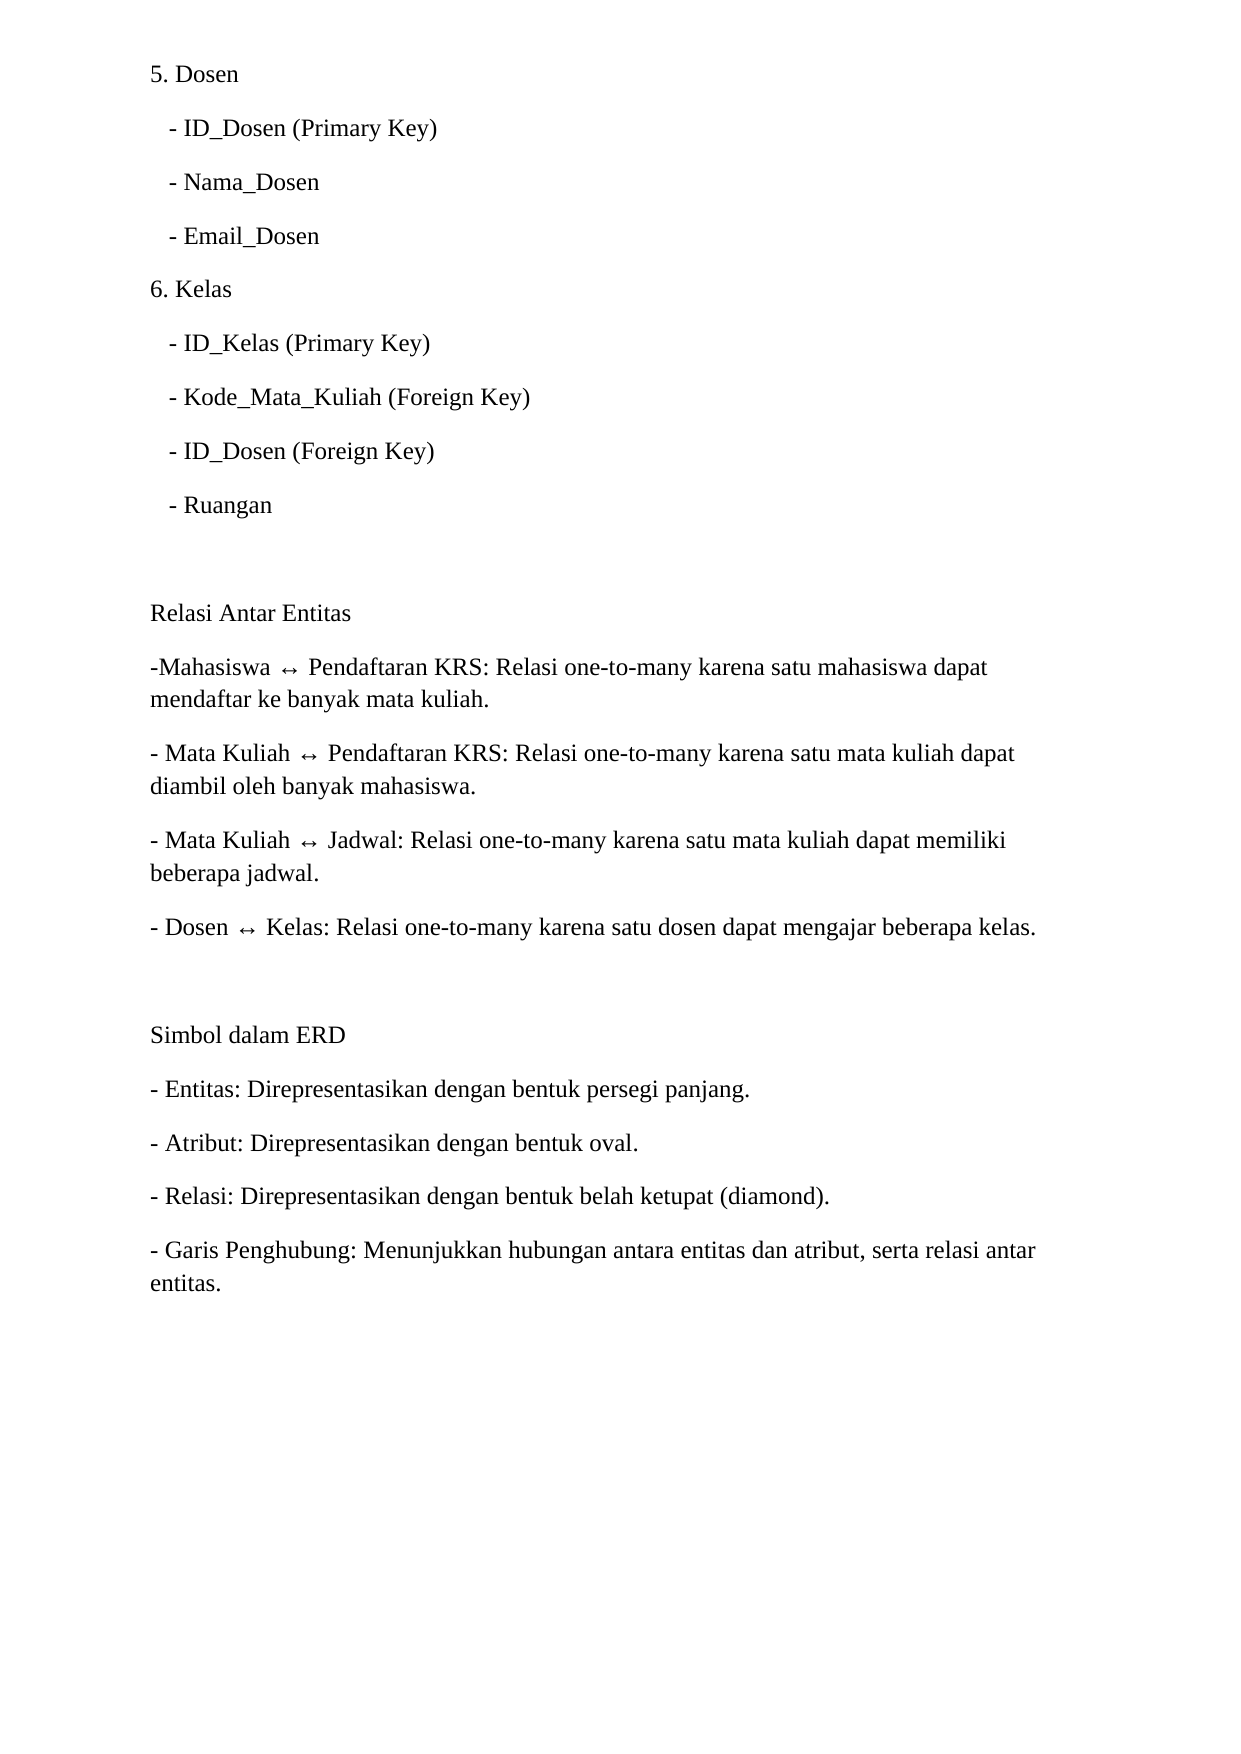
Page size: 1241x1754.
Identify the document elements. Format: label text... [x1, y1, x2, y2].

text 5. Dosen [150, 59, 1090, 88]
text - Mata Kuliah ↔ Jadwal: Relasi one-to-many karena satu mata kuliah dapat memiliki beberapa jadwal. [150, 825, 1090, 887]
text - ID_Dosen (Foreign Key) [150, 436, 1090, 465]
text Relasi Antar Entitas [150, 598, 1090, 626]
text - Email_Dosen [150, 221, 1090, 249]
text - Kode_Mata_Kuliah (Foreign Key) [150, 382, 1090, 411]
text - Ruangan [150, 490, 1090, 519]
text 6. Kelas [150, 274, 1090, 303]
text - Dosen ↔ Kelas: Relasi one-to-many karena satu dosen dapat mengajar beberapa kelas. [150, 912, 1090, 941]
text - Nama_Dosen [150, 167, 1090, 196]
text Simbol dalam ERD [150, 1020, 1090, 1049]
text - ID_Kelas (Primary Key) [150, 328, 1090, 357]
text -Mahasiswa ↔ Pendaftaran KRS: Relasi one-to-many karena satu mahasiswa dapat mendaftar ke banyak mata kuliah. [150, 652, 1090, 713]
text - Mata Kuliah ↔ Pendaftaran KRS: Relasi one-to-many karena satu mata kuliah dapat diambil oleh banyak mahasiswa. [150, 738, 1090, 800]
text - Relasi: Direpresentasikan dengan bentuk belah ketupat (diamond). [150, 1181, 1090, 1210]
text - Garis Penghubung: Menunjukkan hubungan antara entitas dan atribut, serta relasi antar entitas. [150, 1235, 1090, 1297]
text - Atribut: Direpresentasikan dengan bentuk oval. [150, 1128, 1090, 1156]
text - Entitas: Direpresentasikan dengan bentuk persegi panjang. [150, 1074, 1090, 1102]
text - ID_Dosen (Primary Key) [150, 113, 1090, 142]
